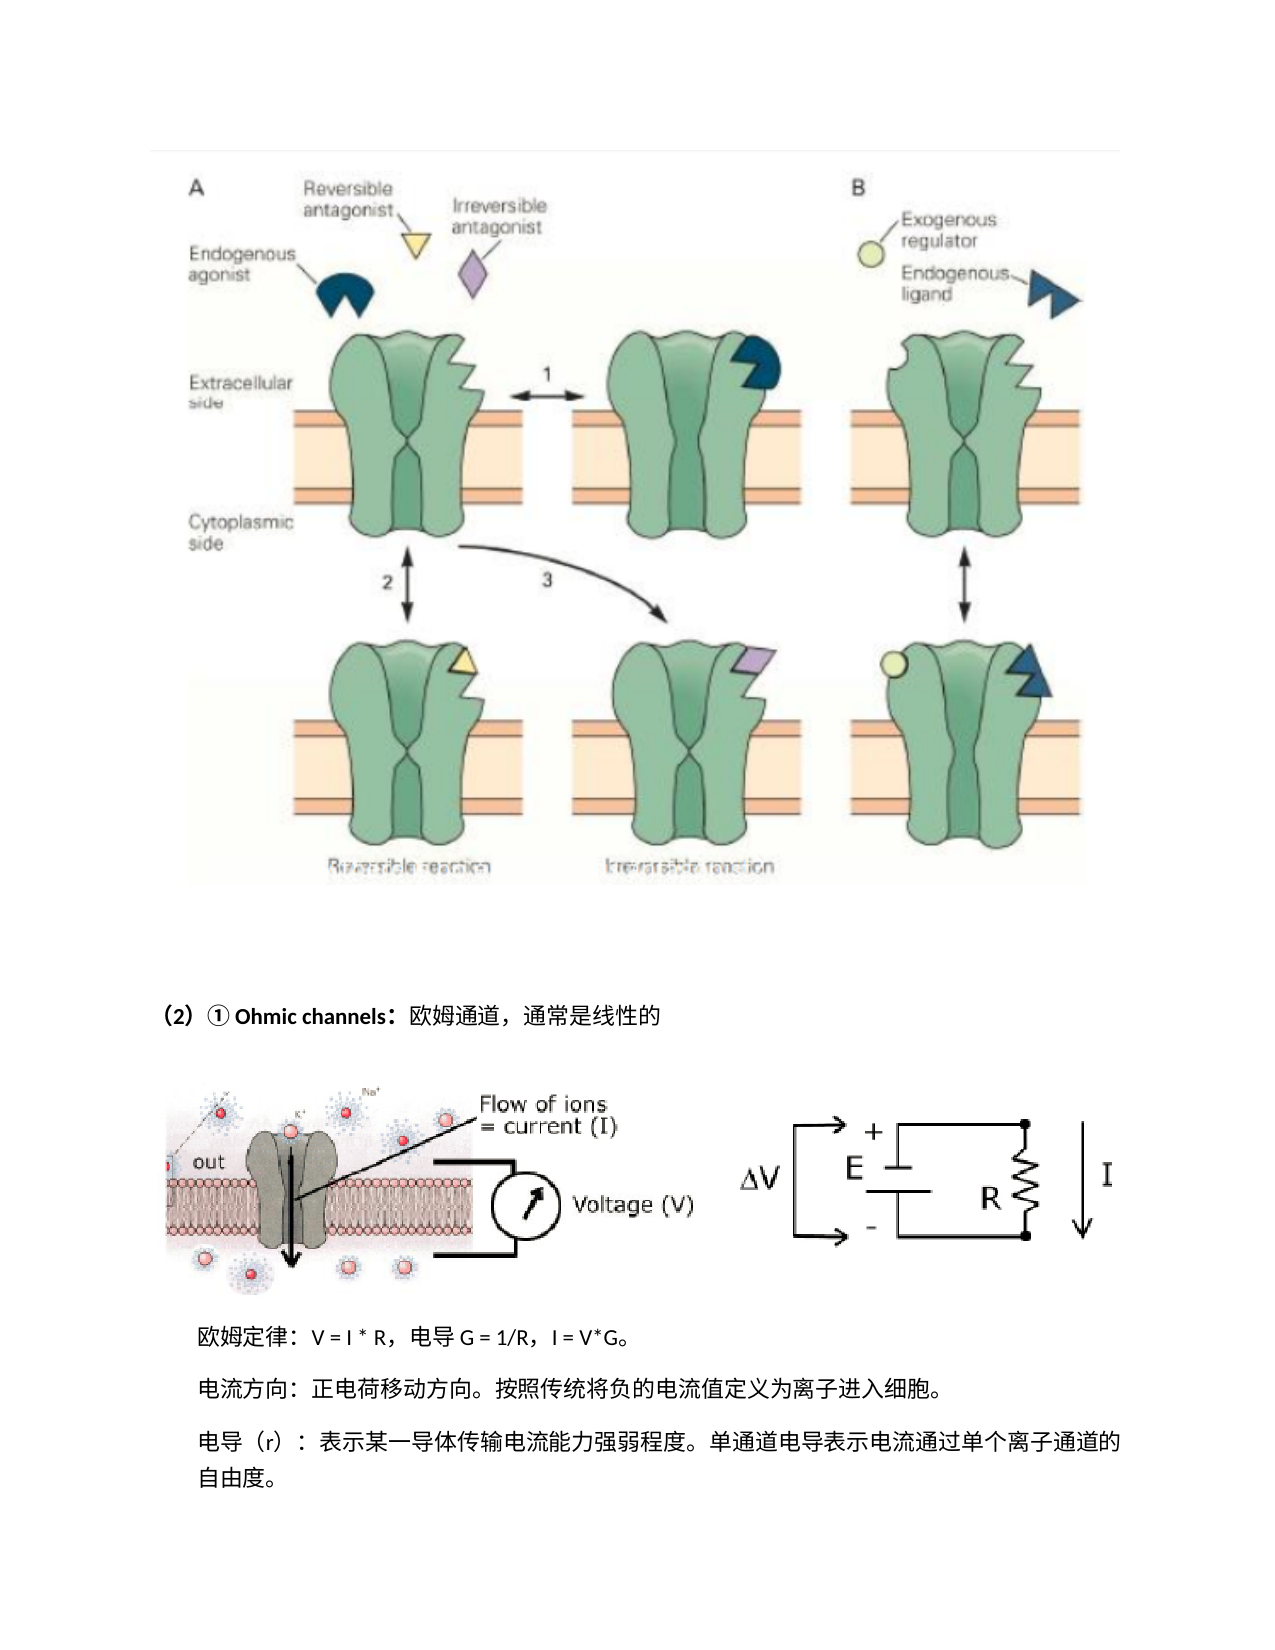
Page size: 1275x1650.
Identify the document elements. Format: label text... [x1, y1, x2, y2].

text （2）①Ohmic channels：欧姆通道，通常是线性的 [150, 998, 1125, 1031]
list 电导（r）：表示某一导体传输电流能力强弱程度。单通道电导表示电流通过单个离子通道的自由度。 [197, 1424, 1125, 1493]
list 欧姆定律：V = I * R，电导G = 1/R，I = V*G。 [197, 1319, 1125, 1352]
list 电流方向：正电荷移动方向。按照传统将负的电流值定义为离子进入细胞。 [197, 1371, 1125, 1404]
picture [150, 1050, 1125, 1300]
